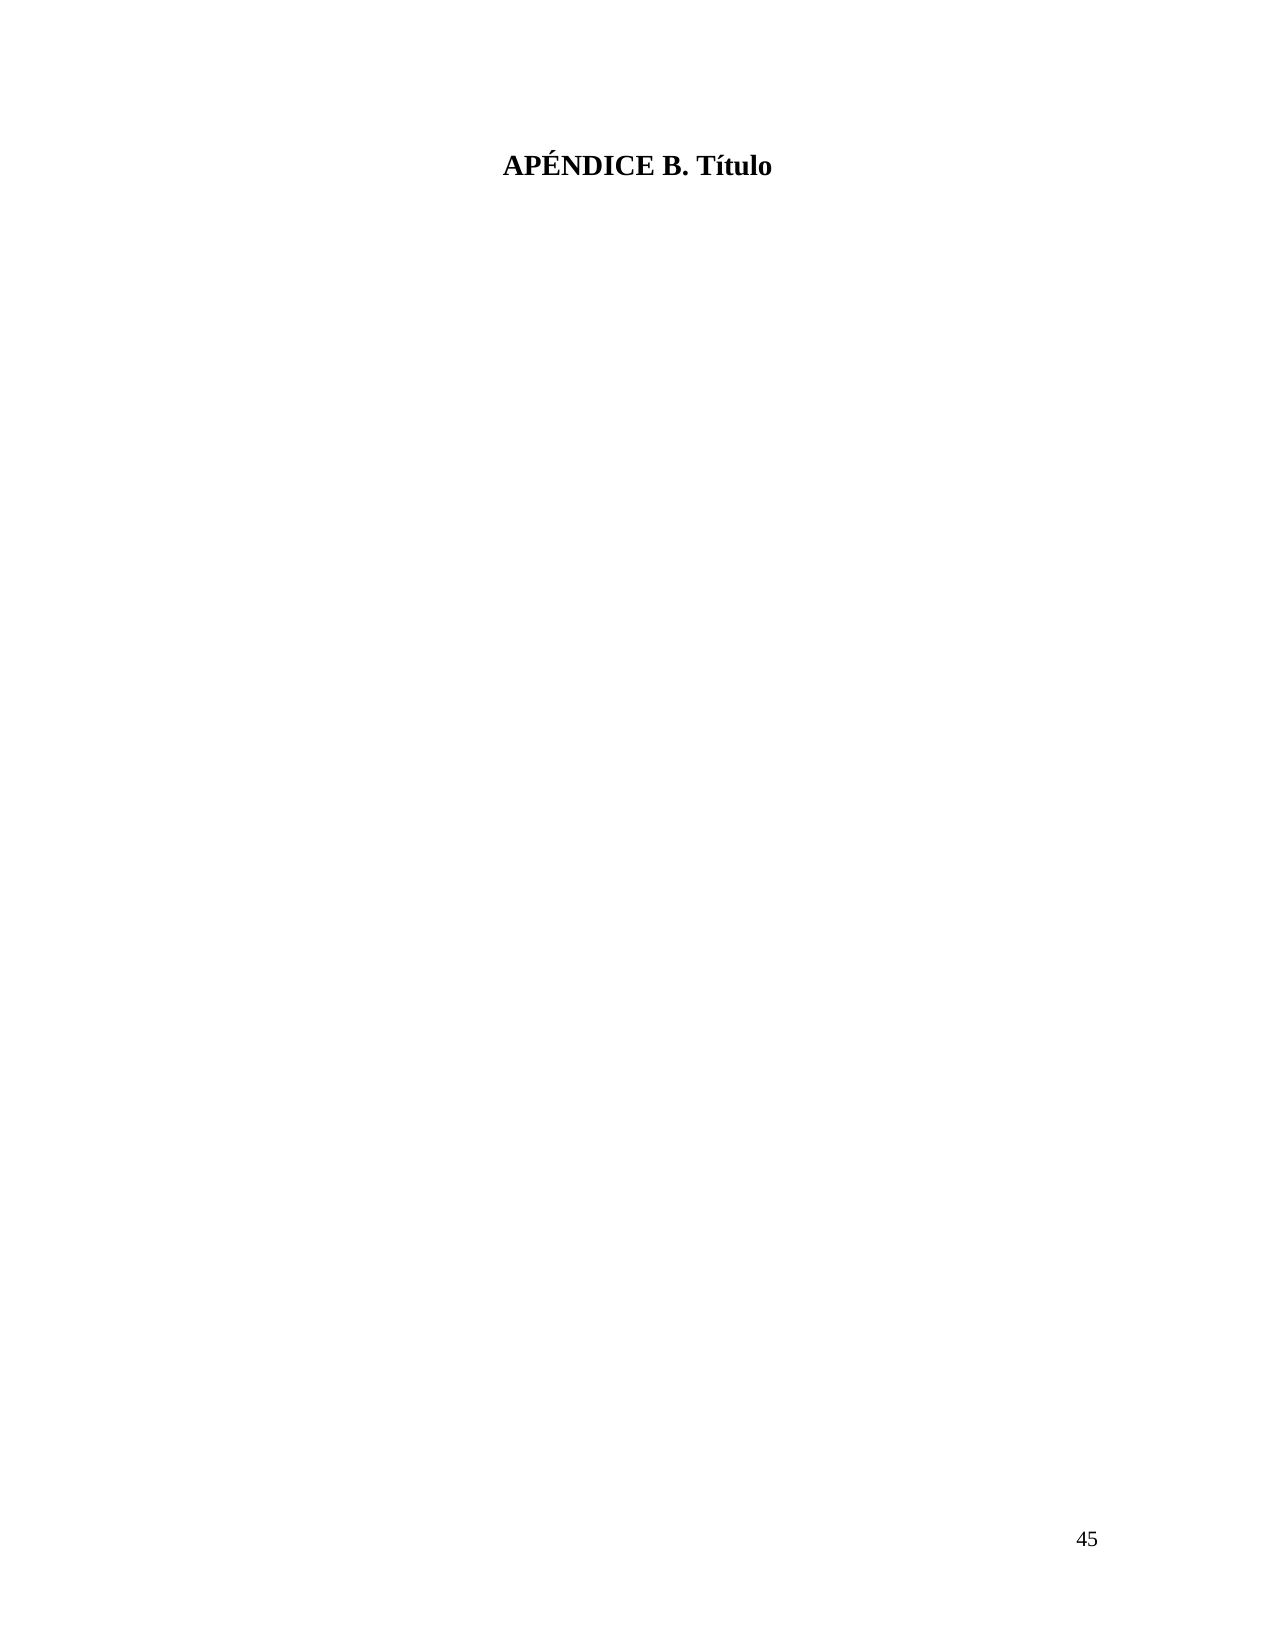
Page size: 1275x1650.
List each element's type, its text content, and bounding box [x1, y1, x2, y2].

subtitle APÉNDICE B. Título [177, 148, 1098, 181]
